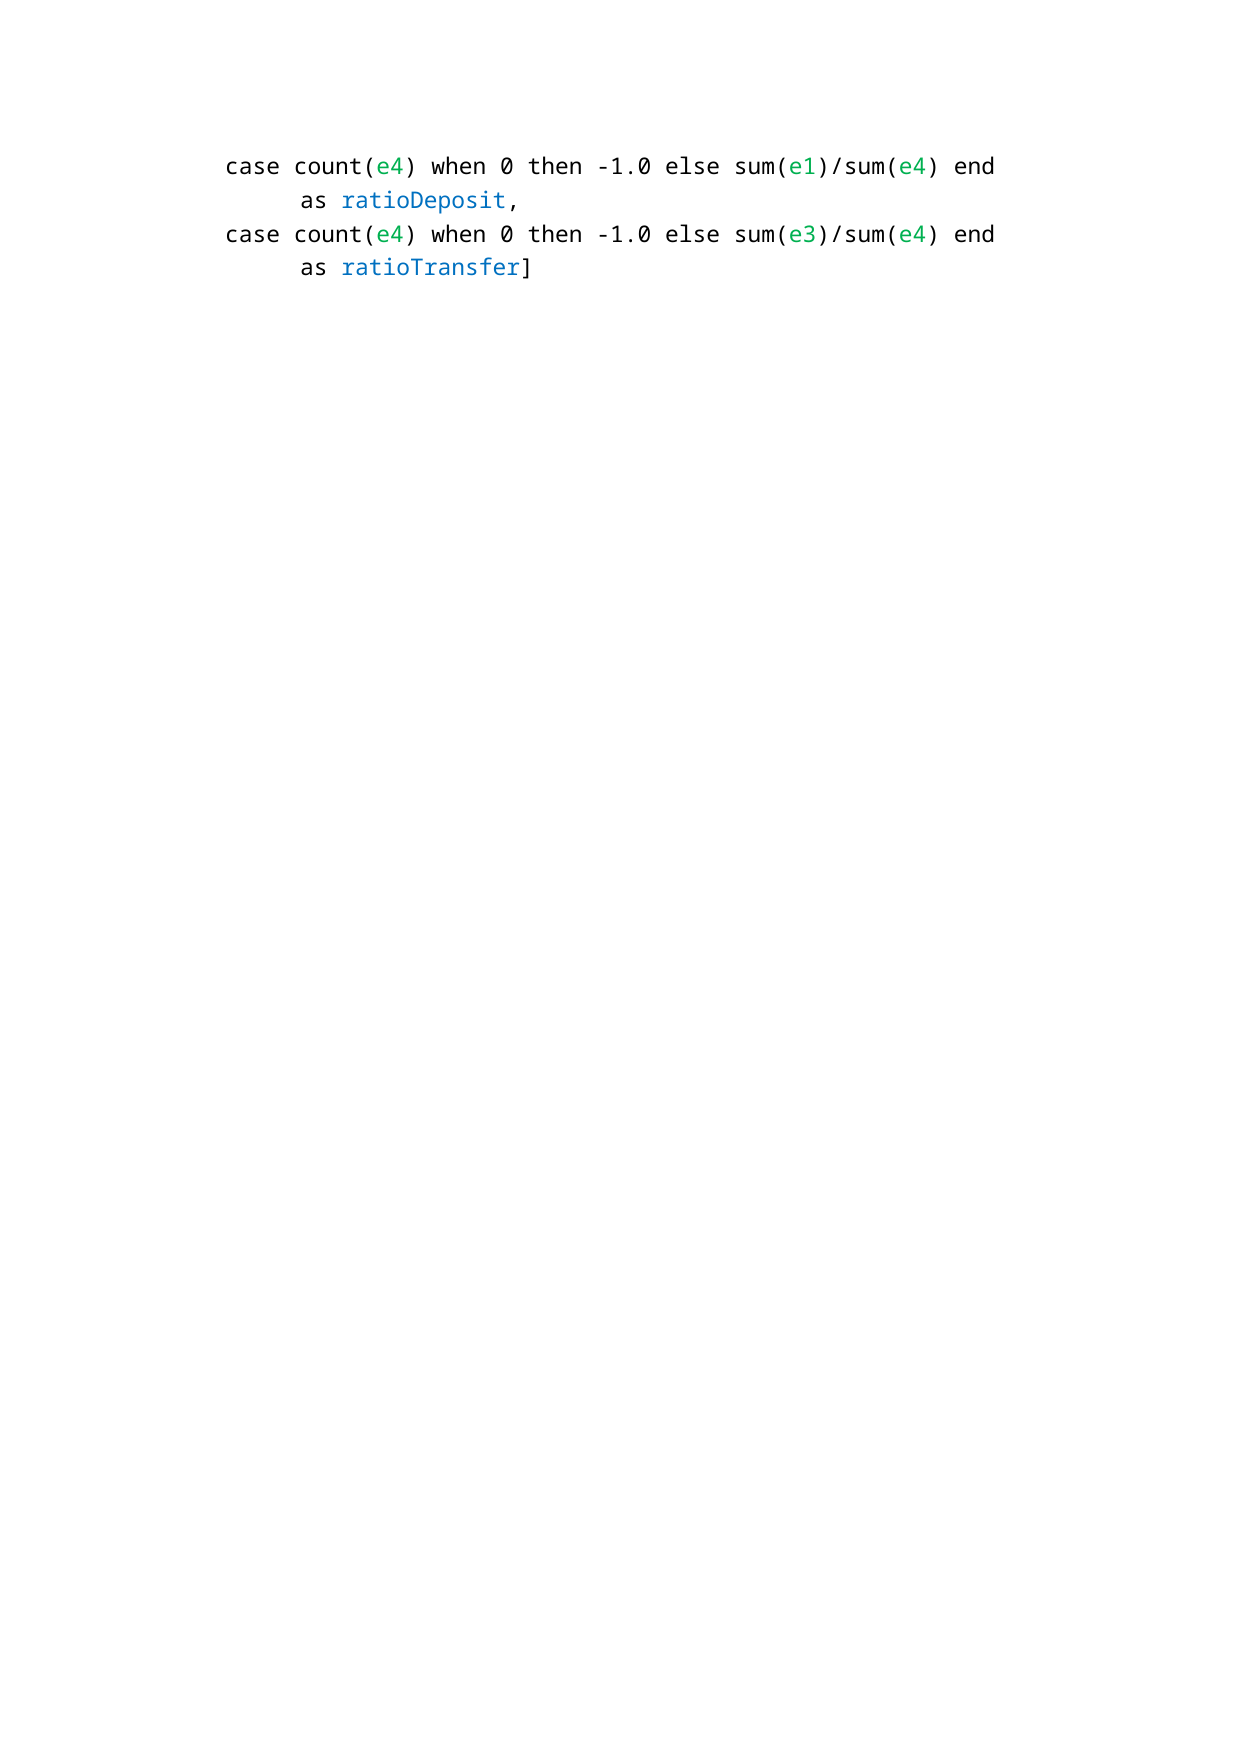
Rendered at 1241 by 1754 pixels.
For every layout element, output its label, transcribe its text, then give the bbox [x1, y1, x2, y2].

text as ratioTransfer] [225, 251, 1090, 282]
text as ratioDeposit, [225, 184, 1090, 215]
text case count(e4) when 0 then -1.0 else sum(e3)/sum(e4) end [150, 217, 1090, 249]
text case count(e4) when 0 then -1.0 else sum(e1)/sum(e4) end [150, 150, 1090, 181]
